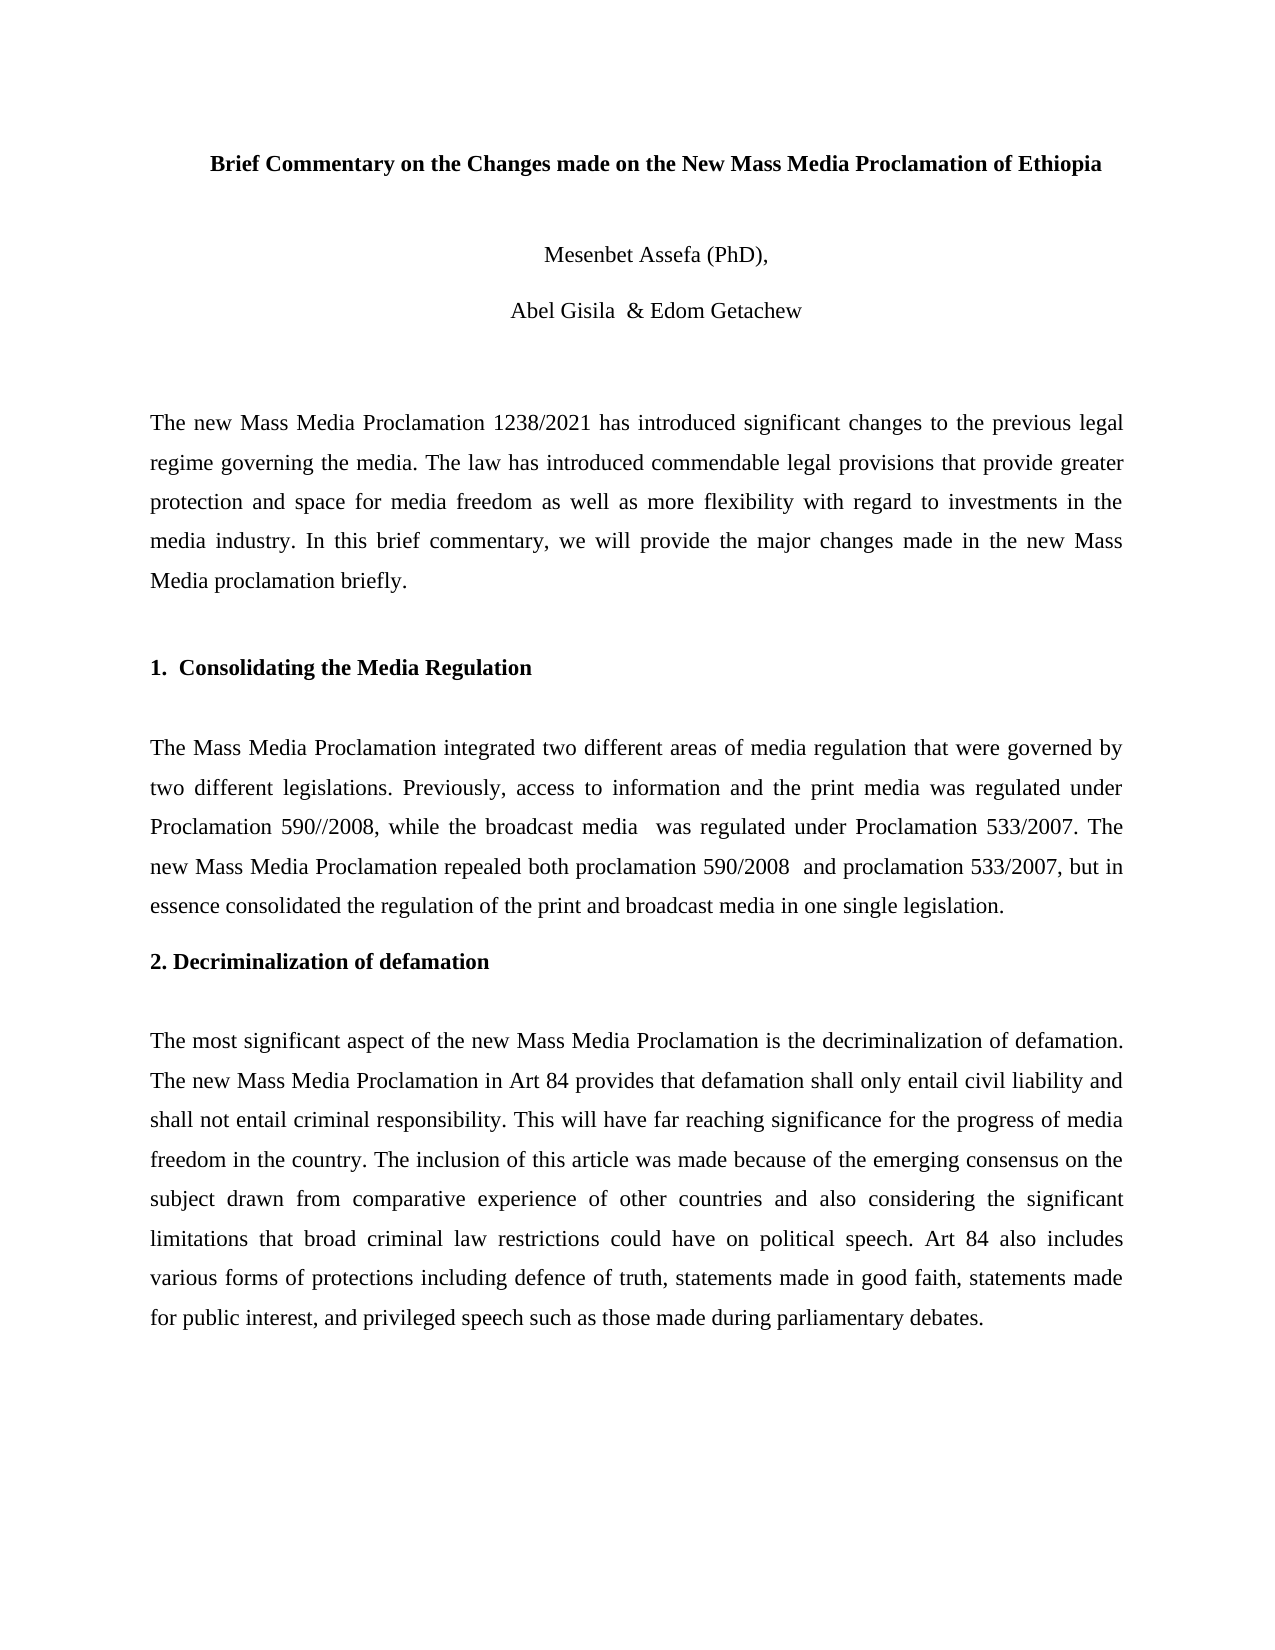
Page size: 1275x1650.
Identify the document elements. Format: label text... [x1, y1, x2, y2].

text Mesenbet Assefa (PhD), [187, 241, 1125, 267]
text The Mass Media Proclamation integrated two different areas of media regulation that were governed by two different legislations. Previously, access to information and the print media was regulated under Proclamation 590//2008, while the broadcast media was regulated under Proclamation 533/2007. The new Mass Media Proclamation repealed both proclamation 590/2008 and proclamation 533/2007, but in essence consolidated the regulation of the print and broadcast media in one single legislation. [150, 734, 1125, 918]
text The new Mass Media Proclamation 1238/2021 has introduced significant changes to the previous legal regime governing the media. The law has introduced commendable legal provisions that provide greater protection and space for media freedom as well as more flexibility with regard to investments in the media industry. In this brief commentary, we will provide the major changes made in the new Mass Media proclamation briefly. [150, 409, 1125, 593]
text Brief Commentary on the Changes made on the New Mass Media Proclamation of Ethiopia [187, 150, 1125, 176]
text 2. Decriminalization of defamation [150, 948, 1125, 975]
text 1. Consolidating the Media Regulation [150, 654, 1125, 681]
text The most significant aspect of the new Mass Media Proclamation is the decriminalization of defamation. The new Mass Media Proclamation in Art 84 provides that defamation shall only entail civil liability and shall not entail criminal responsibility. This will have far reaching significance for the progress of media freedom in the country. The inclusion of this article was made because of the emerging consensus on the subject drawn from comparative experience of other countries and also considering the significant limitations that broad criminal law restrictions could have on political speech. Art 84 also includes various forms of protections including defence of truth, statements made in good faith, statements made for public interest, and privileged speech such as those made during parliamentary debates. [150, 1027, 1125, 1330]
text Abel Gisila & Edom Getachew [187, 297, 1125, 323]
